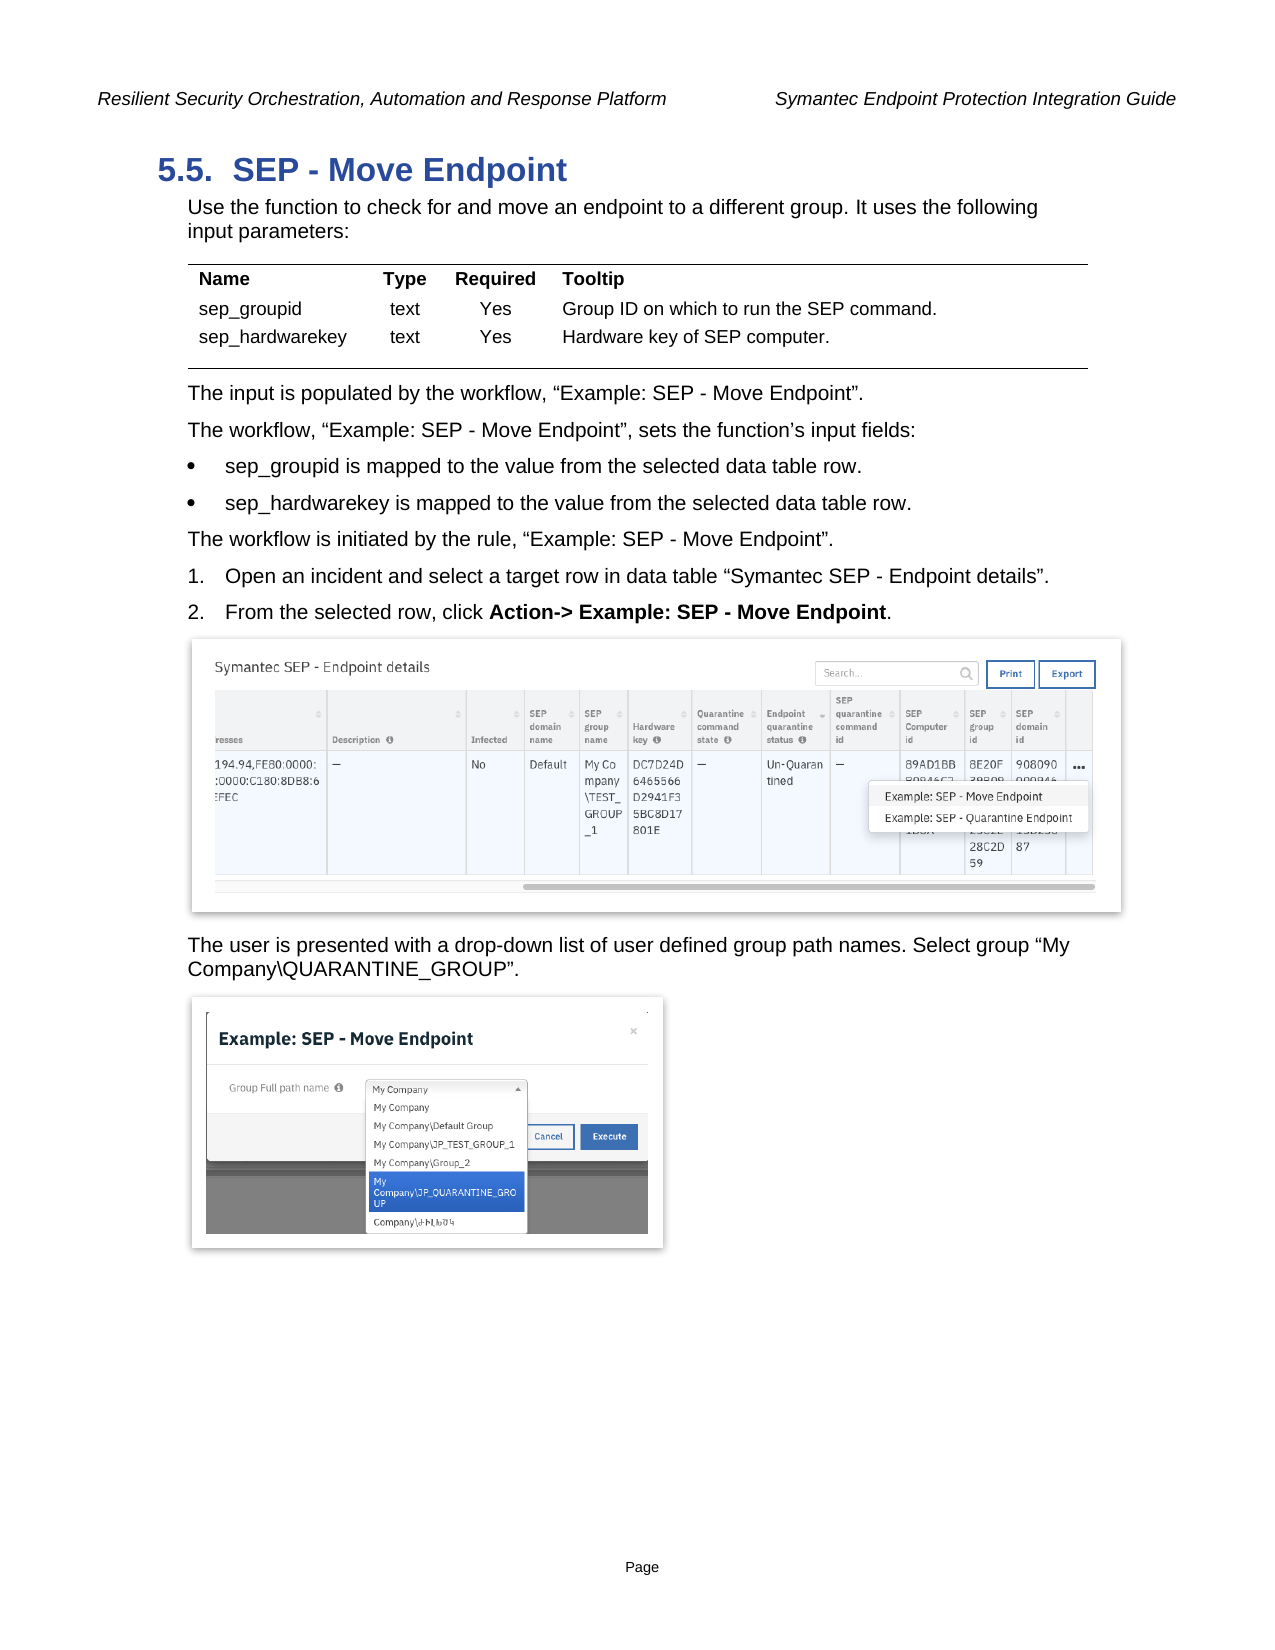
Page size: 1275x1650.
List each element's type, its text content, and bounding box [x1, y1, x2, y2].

subtitle SEP - Move Endpoint [157, 150, 1087, 188]
picture [206, 653, 1106, 897]
table_cell text [369, 294, 440, 323]
text The workflow, “Example: SEP - Move Endpoint”, sets the function’s input fields: [187, 418, 1087, 442]
table_cell Yes [440, 323, 551, 368]
table_cell text [369, 323, 440, 368]
table_header Required [440, 265, 551, 293]
text The input is populated by the workflow, “Example: SEP - Move Endpoint”. [187, 381, 1087, 405]
table_header Type [369, 265, 440, 293]
table_header Name [188, 265, 369, 293]
text The workflow is initiated by the rule, “Example: SEP - Move Endpoint”. [187, 527, 1087, 551]
text Use the function to check for and move an endpoint to a different group. It uses the following input parameters: [187, 195, 1087, 243]
picture [206, 1012, 648, 1234]
list sep_hardwarekey is mapped to the value from the selected data table row. [187, 491, 1087, 515]
list sep_groupid is mapped to the value from the selected data table row. [187, 454, 1087, 478]
text The user is presented with a drop-down list of user defined group path names. Select group “My Company\QUARANTINE_GROUP”. [187, 932, 1087, 980]
list Open an incident and select a target row in data table “Symantec SEP - Endpoint details”. [187, 564, 1087, 588]
table_cell Group ID on which to run the SEP command. [551, 294, 1087, 323]
list From the selected row, click Action-> Example: SEP - Move Endpoint. [187, 600, 1087, 624]
table_cell sep_hardwarekey [188, 323, 369, 368]
table_cell Yes [440, 294, 551, 323]
table_cell Hardware key of SEP computer. [551, 323, 1087, 368]
table_header Tooltip [551, 265, 1087, 293]
table_cell sep_groupid [188, 294, 369, 323]
